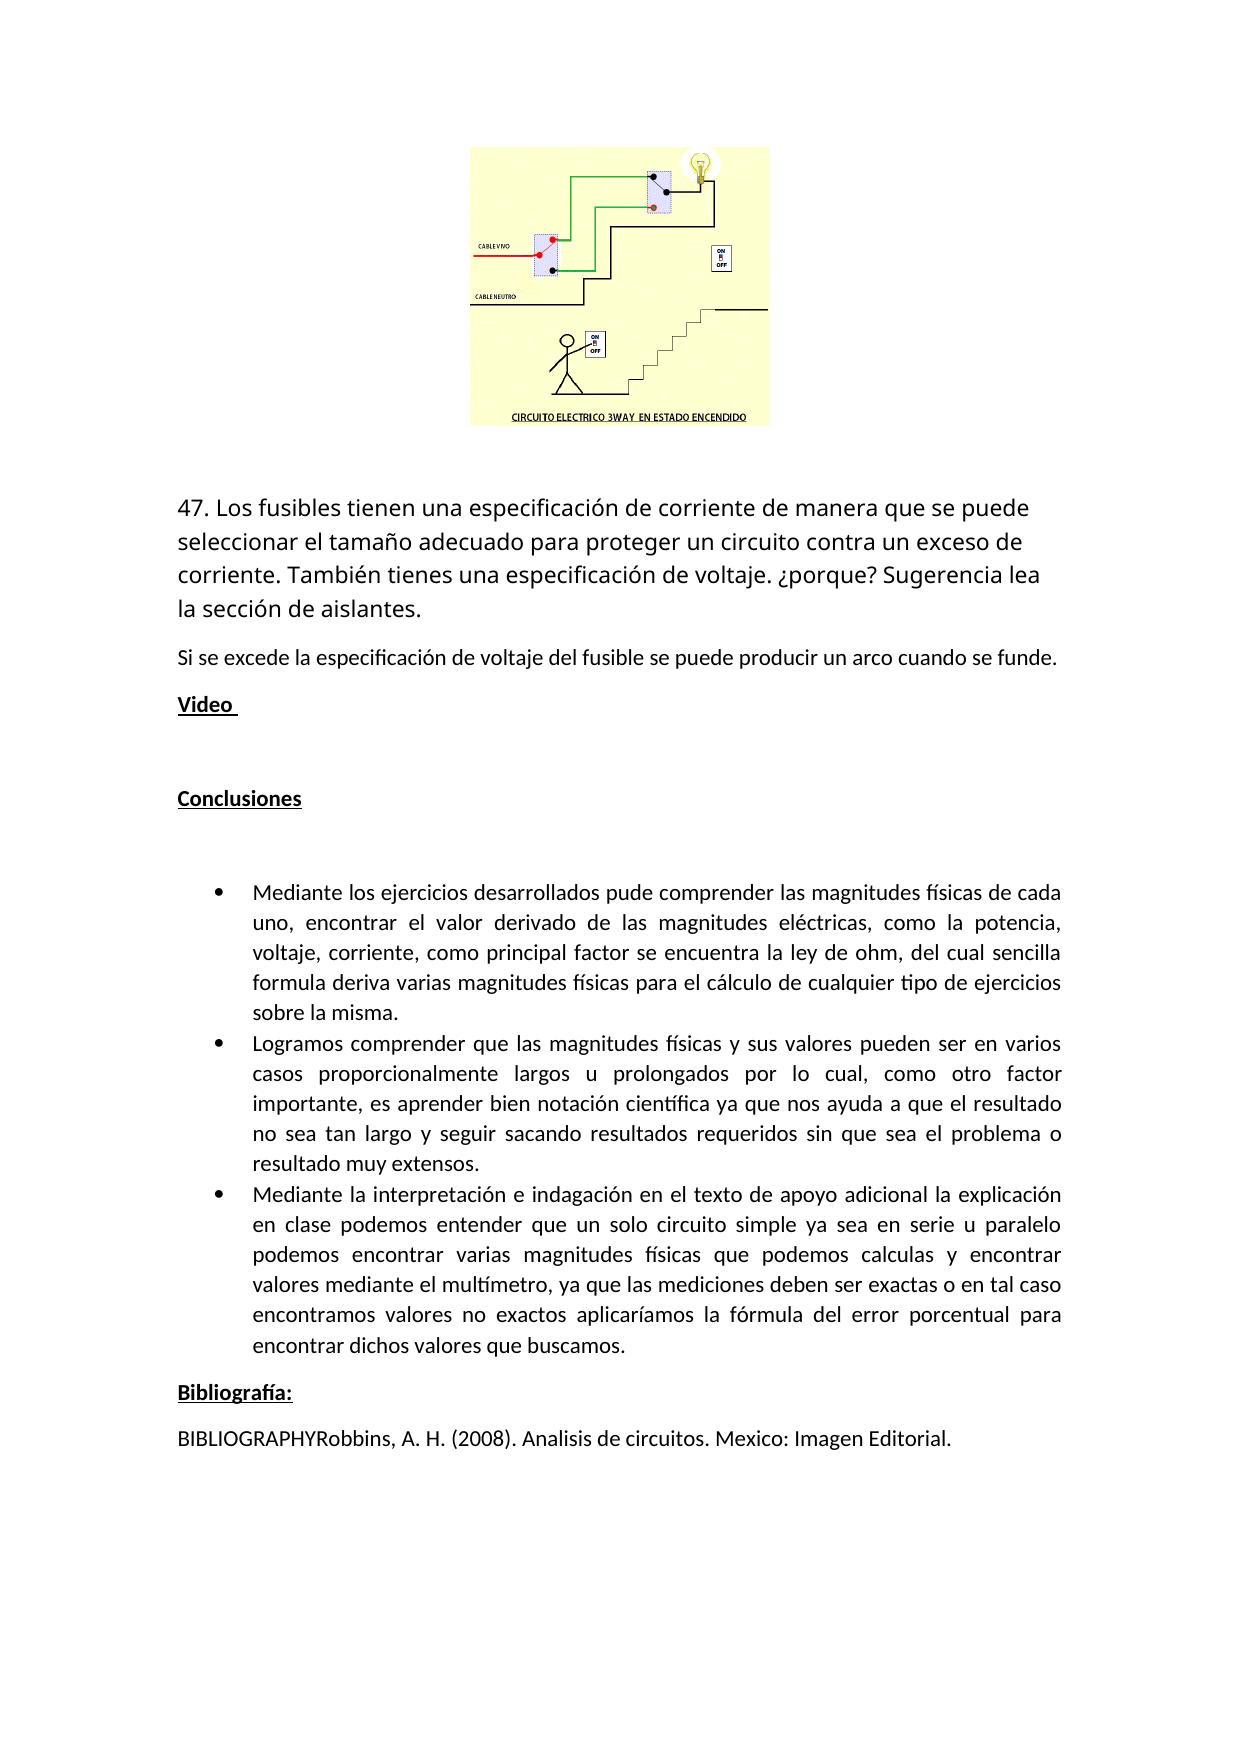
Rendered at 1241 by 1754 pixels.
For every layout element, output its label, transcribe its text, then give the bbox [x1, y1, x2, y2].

picture [470, 147, 770, 426]
text Si se excede la especificación de voltaje del fusible se puede producir un arco cuando se funde. [177, 643, 1063, 671]
text Conclusiones [177, 784, 1063, 812]
list Mediante los ejercicios desarrollados pude comprender las magnitudes físicas de cada uno, encontrar el valor derivado de las magnitudes eléctricas, como la potencia, voltaje, corriente, como principal factor se encuentra la ley de ohm, del cual sencilla formula deriva varias magnitudes físicas para el cálculo de cualquier tipo de ejercicios sobre la misma. [215, 878, 1063, 1027]
list Mediante la interpretación e indagación en el texto de apoyo adicional la explicación en clase podemos entender que un solo circuito simple ya sea en serie u paralelo podemos encontrar varias magnitudes físicas que podemos calculas y encontrar valores mediante el multímetro, ya que las mediciones deben ser exactas o en tal caso encontramos valores no exactos aplicaríamos la fórmula del error porcentual para encontrar dichos valores que buscamos. [215, 1180, 1063, 1359]
text 47. Los fusibles tienen una especificación de corriente de manera que se puede seleccionar el tamaño adecuado para proteger un circuito contra un exceso de corriente. También tienes una especificación de voltaje. ¿porque? Sugerencia lea la sección de aislantes. [177, 492, 1063, 624]
list Logramos comprender que las magnitudes físicas y sus valores pueden ser en varios casos proporcionalmente largos u prolongados por lo cual, como otro factor importante, es aprender bien notación científica ya que nos ayuda a que el resultado no sea tan largo y seguir sacando resultados requeridos sin que sea el problema o resultado muy extensos. [215, 1029, 1063, 1178]
text Bibliografía: [177, 1378, 1063, 1406]
text Video [177, 690, 1063, 718]
